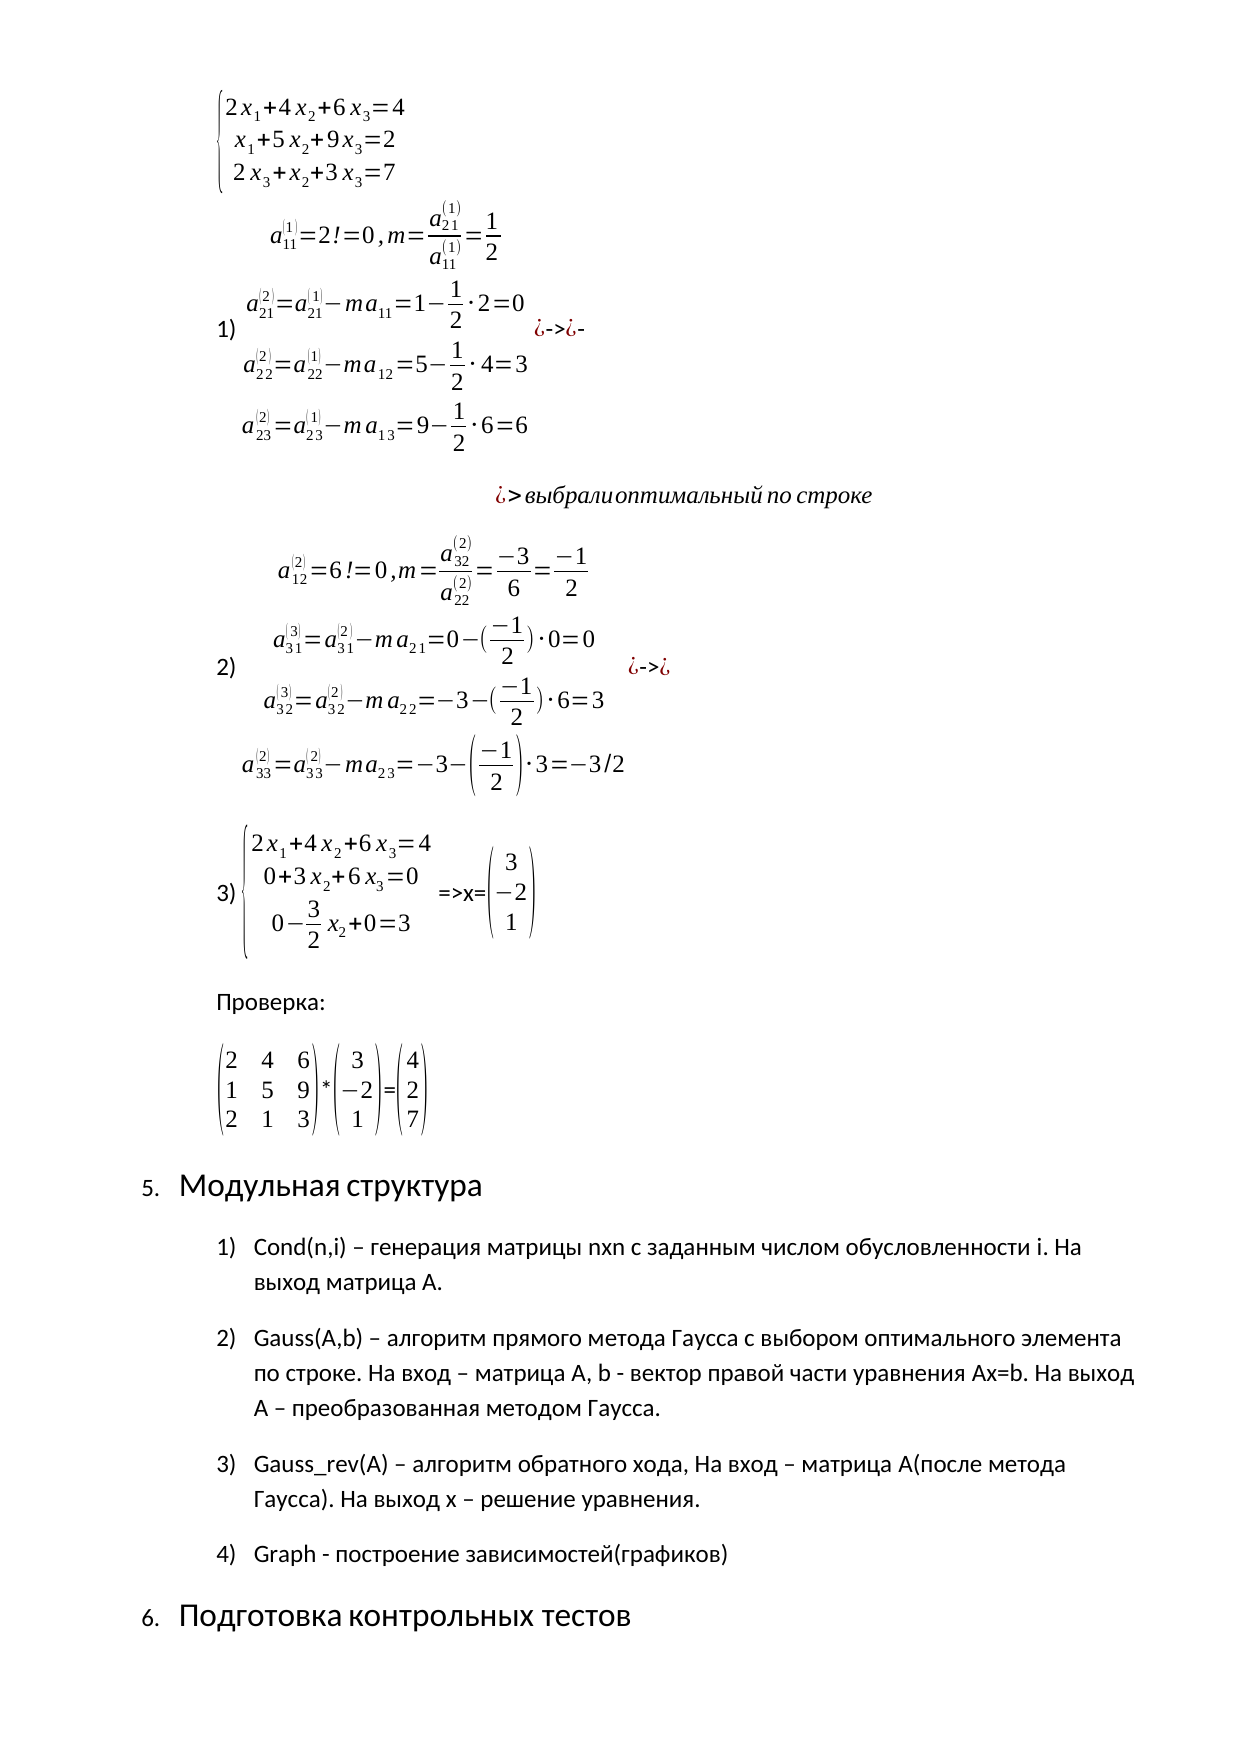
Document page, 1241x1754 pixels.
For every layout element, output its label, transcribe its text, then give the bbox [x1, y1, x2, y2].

list Подготовка контрольных тестов [141, 1594, 1152, 1635]
text 1) ->- [216, 89, 1152, 457]
text *= [216, 1041, 1152, 1138]
list Модульная структура [141, 1163, 1152, 1204]
text 2) -> [216, 535, 1152, 798]
text 3) =>x= [216, 824, 1152, 960]
list Gauss(A,b) – алгоритм прямого метода Гаусса с выбором оптимального элемента по строке. На вход – матрица A, b - вектор правой части уравнения Ax=b. На выход A – преобразованная методом Гаусса. [216, 1322, 1152, 1422]
list Cond(n,i) – генерация матрицы nxn с заданным числом обусловленности i. На выход матрица А. [216, 1231, 1152, 1297]
list Gauss_rev(A) – алгоритм обратного хода, На вход – матрица A(после метода Гаусса). На выход x – решение уравнения. [216, 1448, 1152, 1513]
list Graph - построение зависимостей(графиков) [216, 1539, 1152, 1569]
text Проверка: [216, 986, 1152, 1016]
